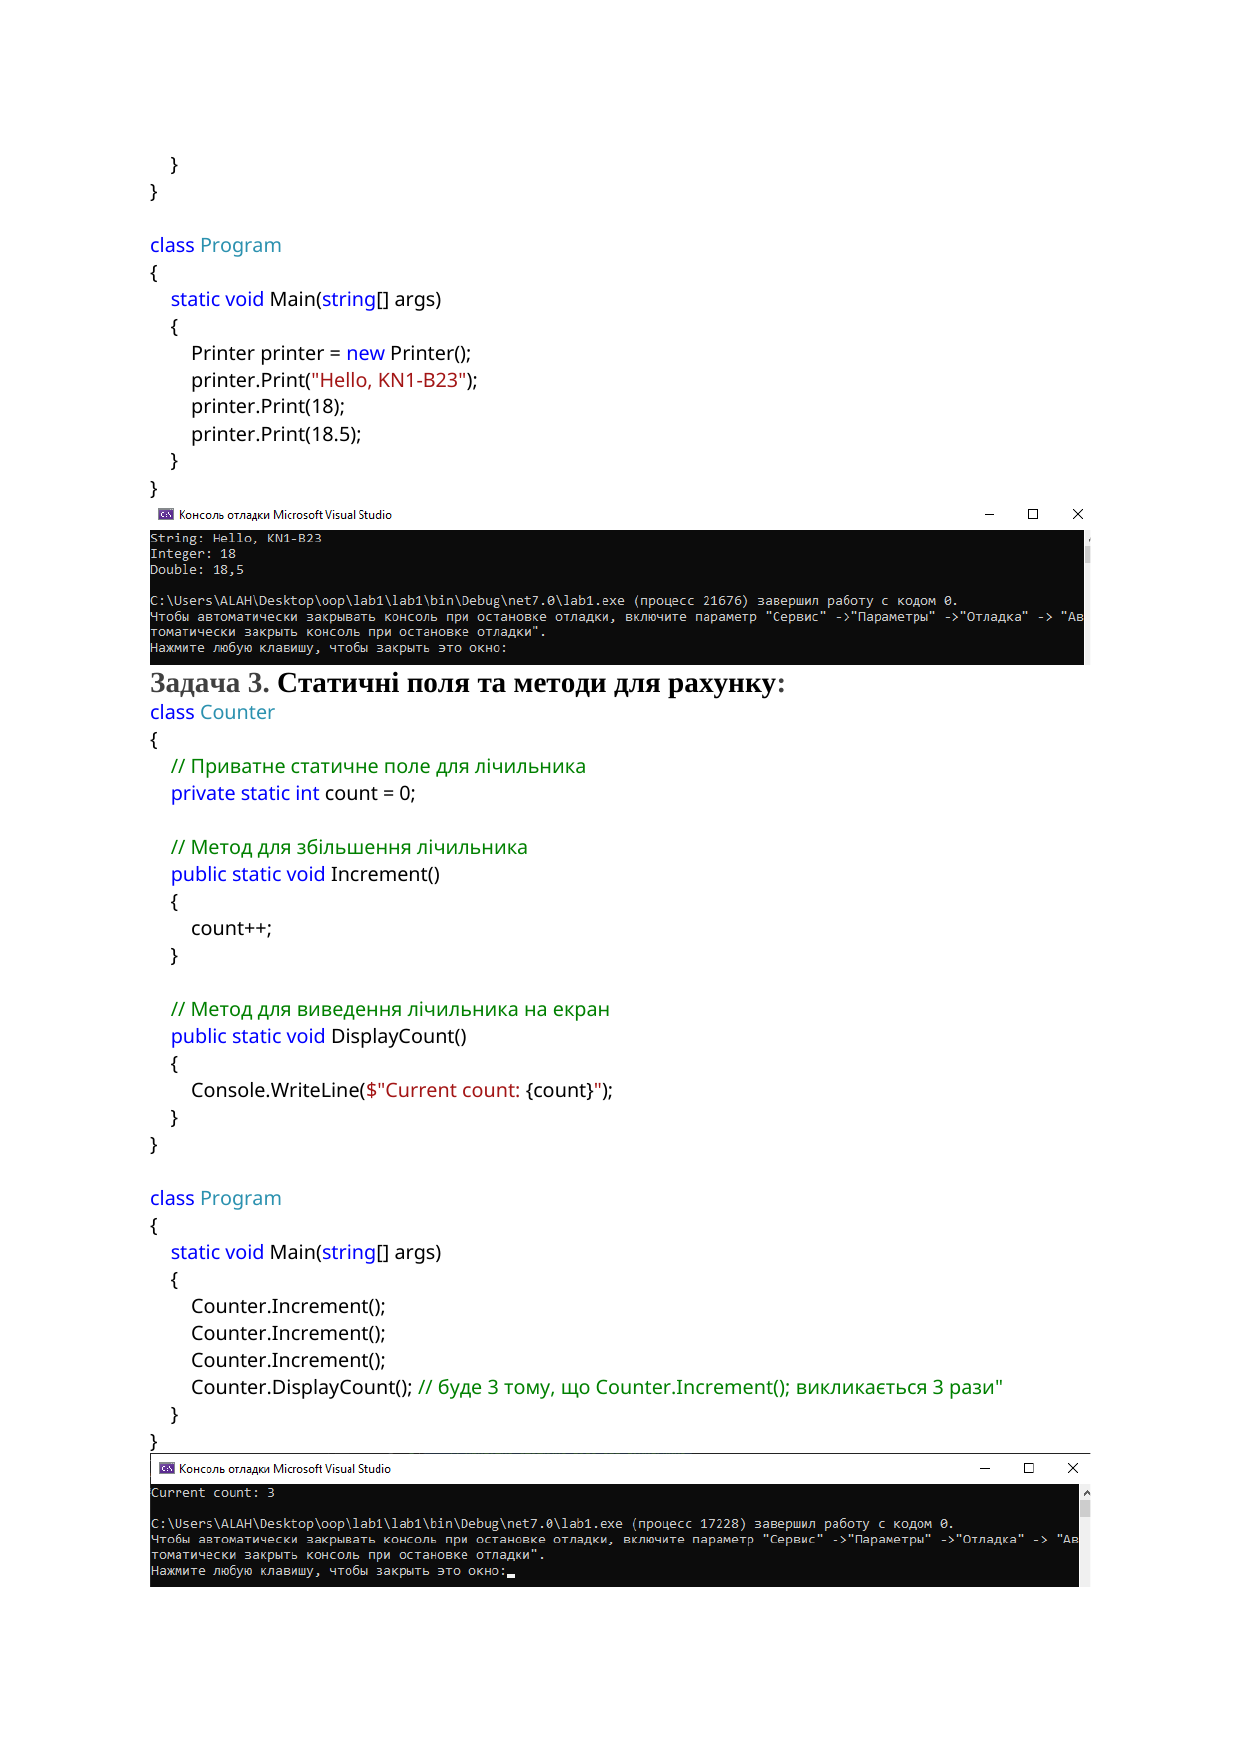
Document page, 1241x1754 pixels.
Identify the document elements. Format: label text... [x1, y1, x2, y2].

text // Метод для збільшення лічильника [150, 833, 1090, 860]
text } Задача 3. Статичні поля та методи для рахунку: class Counter [150, 665, 1090, 725]
text Counter.Increment(); [150, 1292, 1090, 1319]
text static void Main(string[] args) [150, 1238, 1090, 1265]
text // Метод для виведення лічильника на екран [150, 995, 1090, 1022]
text } [150, 447, 1090, 474]
text } [150, 177, 1090, 204]
text class Program [150, 231, 1090, 258]
text printer.Print(18.5); [150, 420, 1090, 447]
text Counter.Increment(); [150, 1319, 1090, 1346]
text } [150, 1130, 1090, 1157]
picture [150, 1453, 1091, 1587]
text class Program [150, 1184, 1090, 1211]
text Counter.Increment(); [150, 1346, 1090, 1373]
text } [150, 1103, 1090, 1130]
text } [150, 150, 1090, 177]
text printer.Print(18); [150, 393, 1090, 420]
text { [150, 1265, 1090, 1292]
text { [150, 1211, 1090, 1238]
text private static int count = 0; [150, 779, 1090, 806]
text } [150, 941, 1090, 968]
text { [150, 258, 1090, 285]
text } Задача 3. Статичні поля та методи для рахунку: class Counter [150, 474, 1090, 500]
text Printer printer = new Printer(); [150, 339, 1090, 366]
text { [150, 887, 1090, 914]
text { [150, 1049, 1090, 1076]
text static void Main(string[] args) [150, 285, 1090, 312]
text } [150, 1400, 1090, 1427]
text } [150, 1427, 1090, 1453]
text printer.Print("Hello, KN1-B23"); [150, 366, 1090, 393]
text { [150, 725, 1090, 752]
text count++; [150, 914, 1090, 941]
text public static void Increment() [150, 860, 1090, 887]
text public static void DisplayCount() [150, 1022, 1090, 1049]
picture [150, 500, 1091, 665]
text // Приватне статичне поле для лічильника [150, 752, 1090, 779]
text Console.WriteLine($"Current count: {count}"); [150, 1076, 1090, 1103]
text { [150, 312, 1090, 339]
text Counter.DisplayCount(); // буде 3 тому, що Counter.Increment(); викликається 3 рази" [150, 1373, 1090, 1400]
